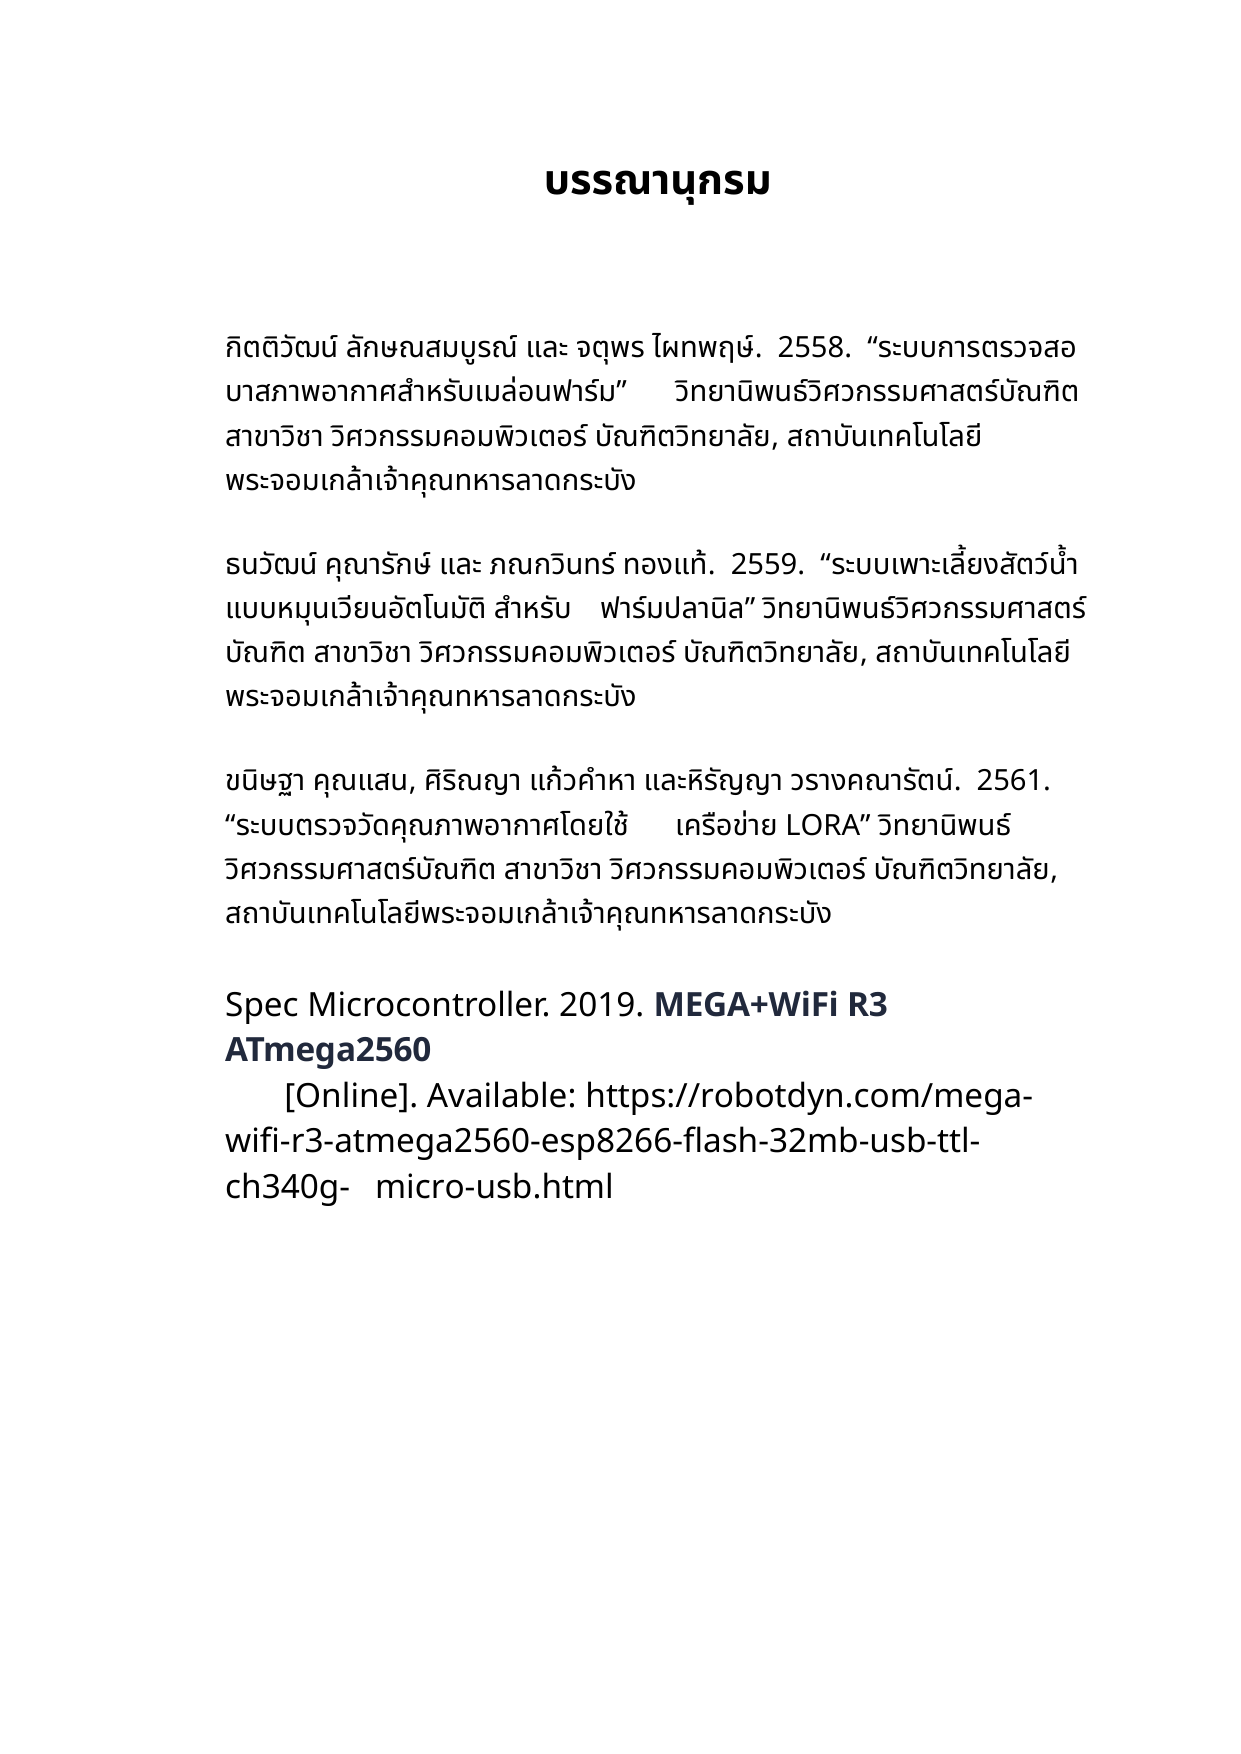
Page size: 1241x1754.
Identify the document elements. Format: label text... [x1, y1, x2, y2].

text ธนวัฒน์ คุณารักษ์ และ ภณกวินทร์ ทองแท้. 2559. “ระบบเพาะเลี้ยงสัตว์น้ำแบบหมุนเวียนอัตโนมัติ สำหรับ ฟาร์มปลานิล” วิทยานิพนธ์วิศวกรรมศาสตร์บัณฑิต สาขาวิชา วิศวกรรมคอมพิวเตอร์ บัณฑิตวิทยาลัย, สถาบันเทคโนโลยีพระจอมเกล้าเจ้าคุณทหารลาดกระบัง [225, 543, 1090, 720]
text [Online]. Available: https://robotdyn.com/mega-wifi-r3-atmega2560-esp8266-flash-32mb-usb-ttl-ch340g- micro-usb.html [225, 1072, 1090, 1208]
subtitle Spec Microcontroller. 2019. MEGA+WiFi R3 ATmega2560 [225, 981, 1090, 1072]
text ขนิษฐา คุณแสน, ศิริณญา แก้วคำหา และหิรัญญา วรางคณารัตน์. 2561. “ระบบตรวจวัดคุณภาพอากาศโดยใช้ เครือข่าย LORA” วิทยานิพนธ์วิศวกรรมศาสตร์บัณฑิต สาขาวิชา วิศวกรรมคอมพิวเตอร์ บัณฑิตวิทยาลัย, สถาบันเทคโนโลยีพระจอมเกล้าเจ้าคุณทหารลาดกระบัง [225, 759, 1090, 936]
text บรรณานุกรม [225, 150, 1090, 213]
text กิตติวัฒน์ ลักษณสมบูรณ์ และ จตุพร ไผทพฤษ์. 2558. “ระบบการตรวจสอบาสภาพอากาศสำหรับเมล่อนฟาร์ม” วิทยานิพนธ์วิศวกรรมศาสตร์บัณฑิต สาขาวิชา วิศวกรรมคอมพิวเตอร์ บัณฑิตวิทยาลัย, สถาบันเทคโนโลยีพระจอมเกล้าเจ้าคุณทหารลาดกระบัง [225, 326, 1090, 503]
